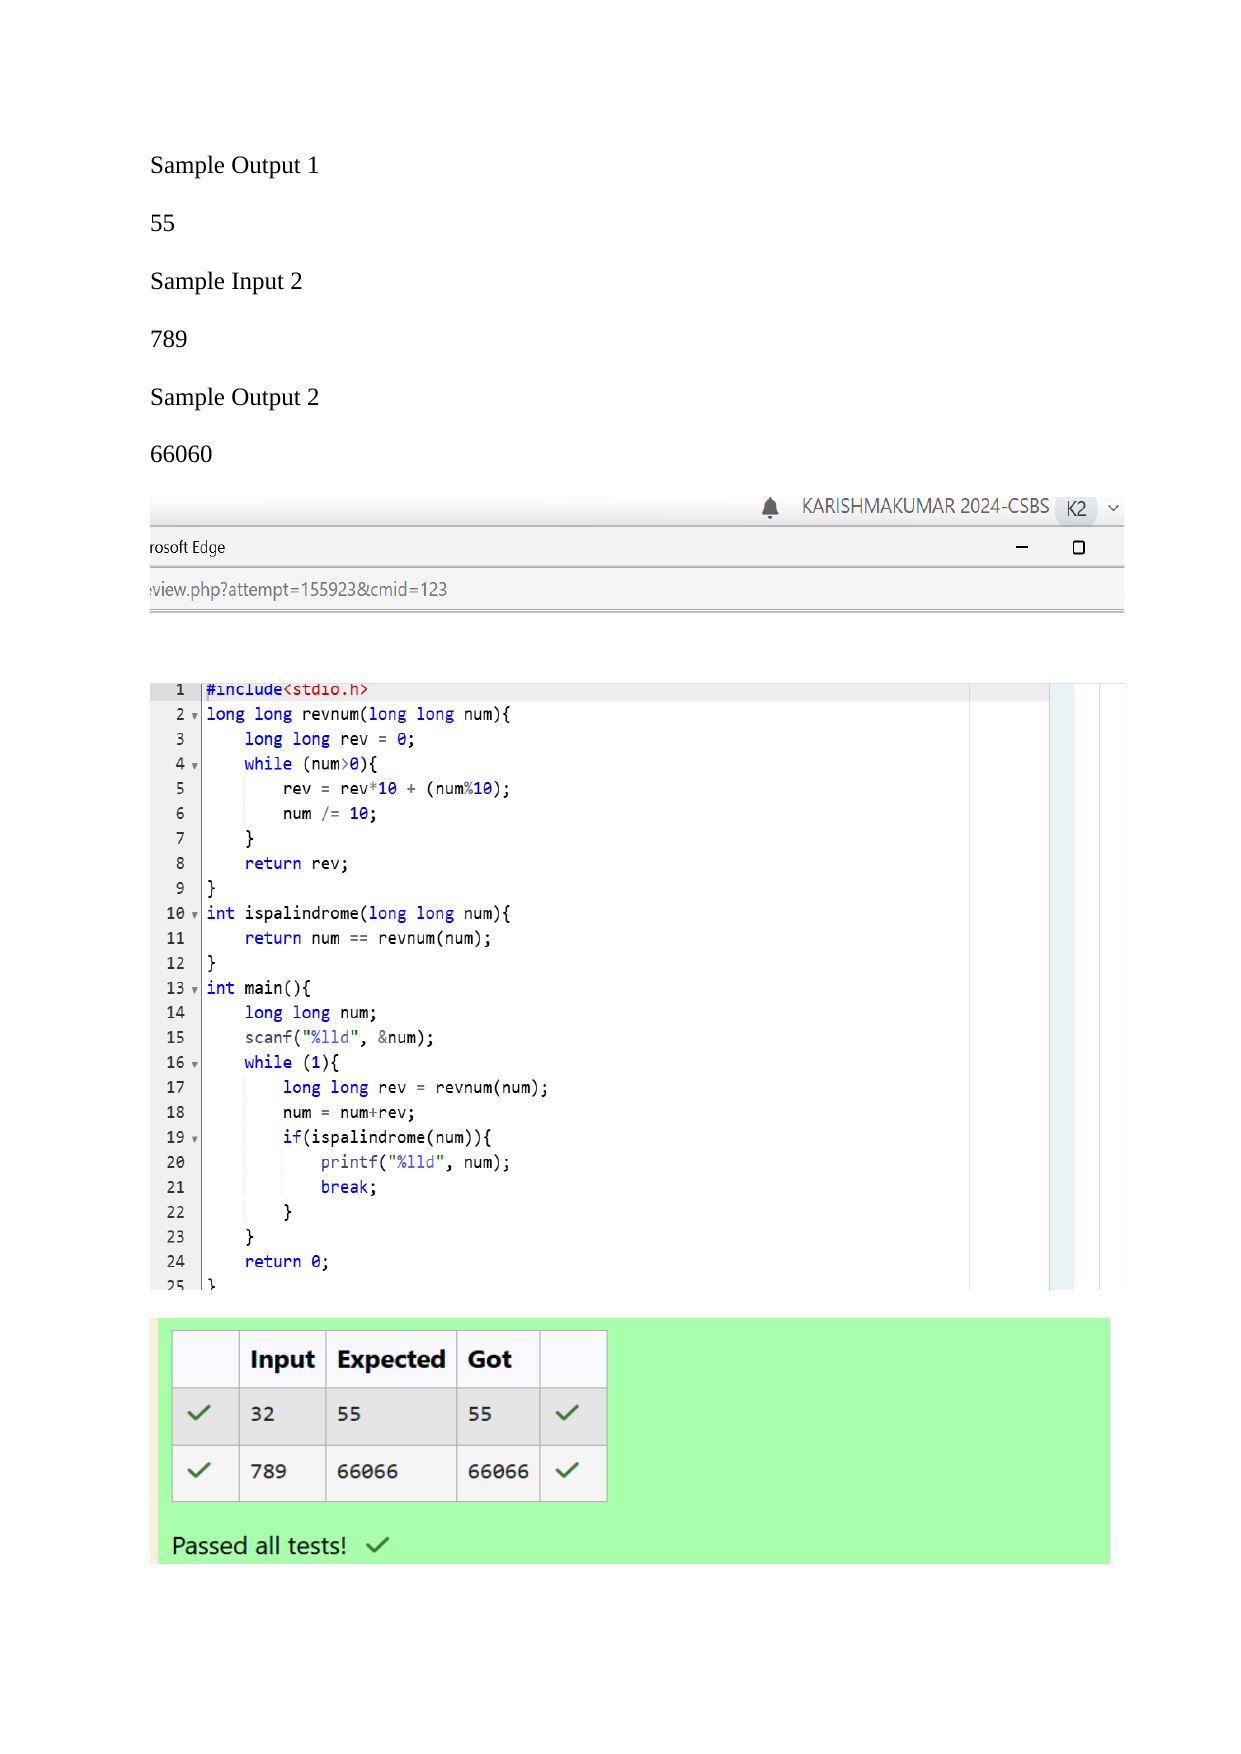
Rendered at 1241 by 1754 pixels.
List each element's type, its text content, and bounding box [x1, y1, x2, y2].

text 66060 [150, 439, 1090, 468]
text Sample Input 2 [150, 266, 1090, 294]
picture [150, 497, 1125, 1290]
picture [150, 1318, 1110, 1564]
text 55 [150, 208, 1090, 237]
text Sample Output 1 [150, 150, 1090, 179]
text 789 [150, 324, 1090, 352]
text Sample Output 2 [150, 382, 1090, 410]
